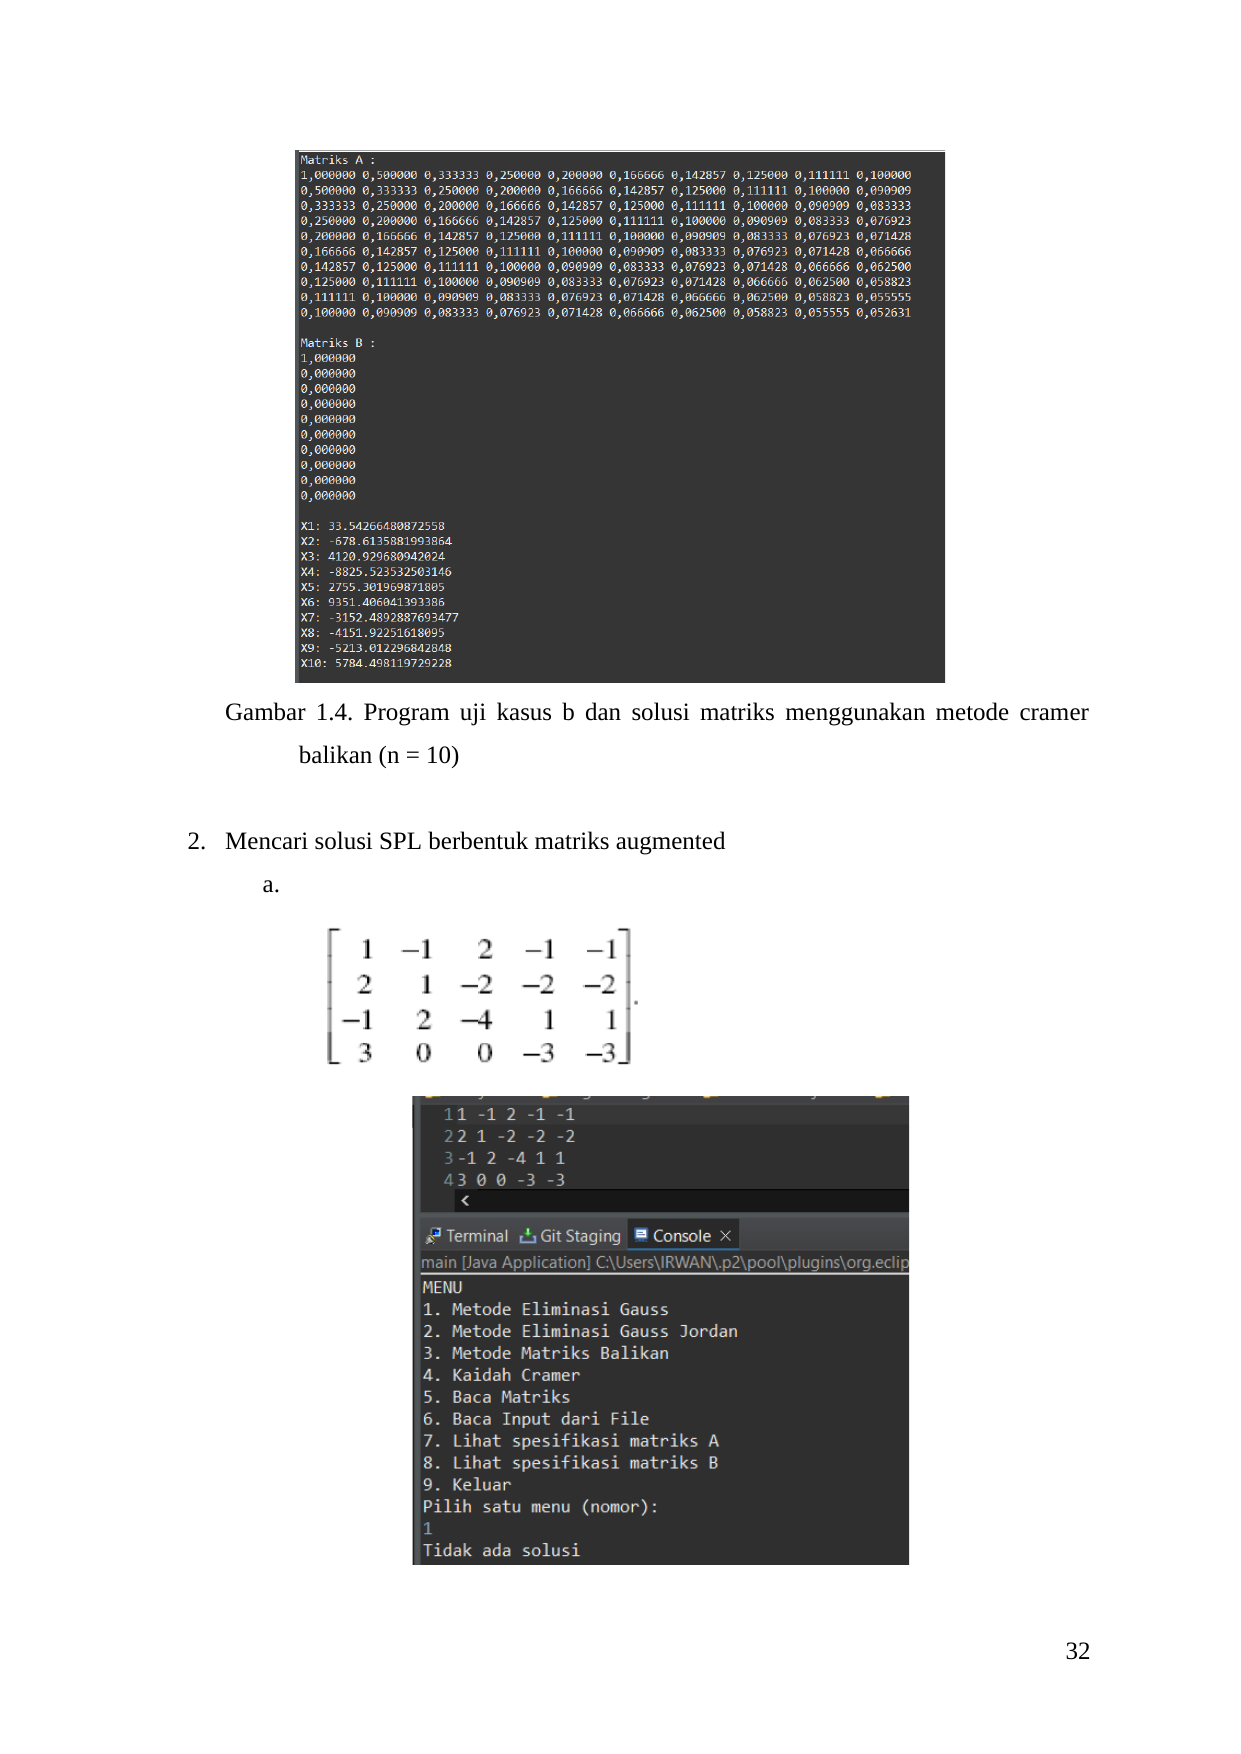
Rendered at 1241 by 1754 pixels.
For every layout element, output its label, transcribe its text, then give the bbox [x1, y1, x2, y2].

picture [295, 150, 946, 683]
text Gambar 1.4. Program uji kasus b dan solusi matriks menggunakan metode cramer balikan (n = 10) [225, 697, 1090, 769]
picture [412, 1096, 910, 1565]
list Mencari solusi SPL berbentuk matriks augmented [187, 826, 1090, 855]
picture [300, 912, 661, 1083]
